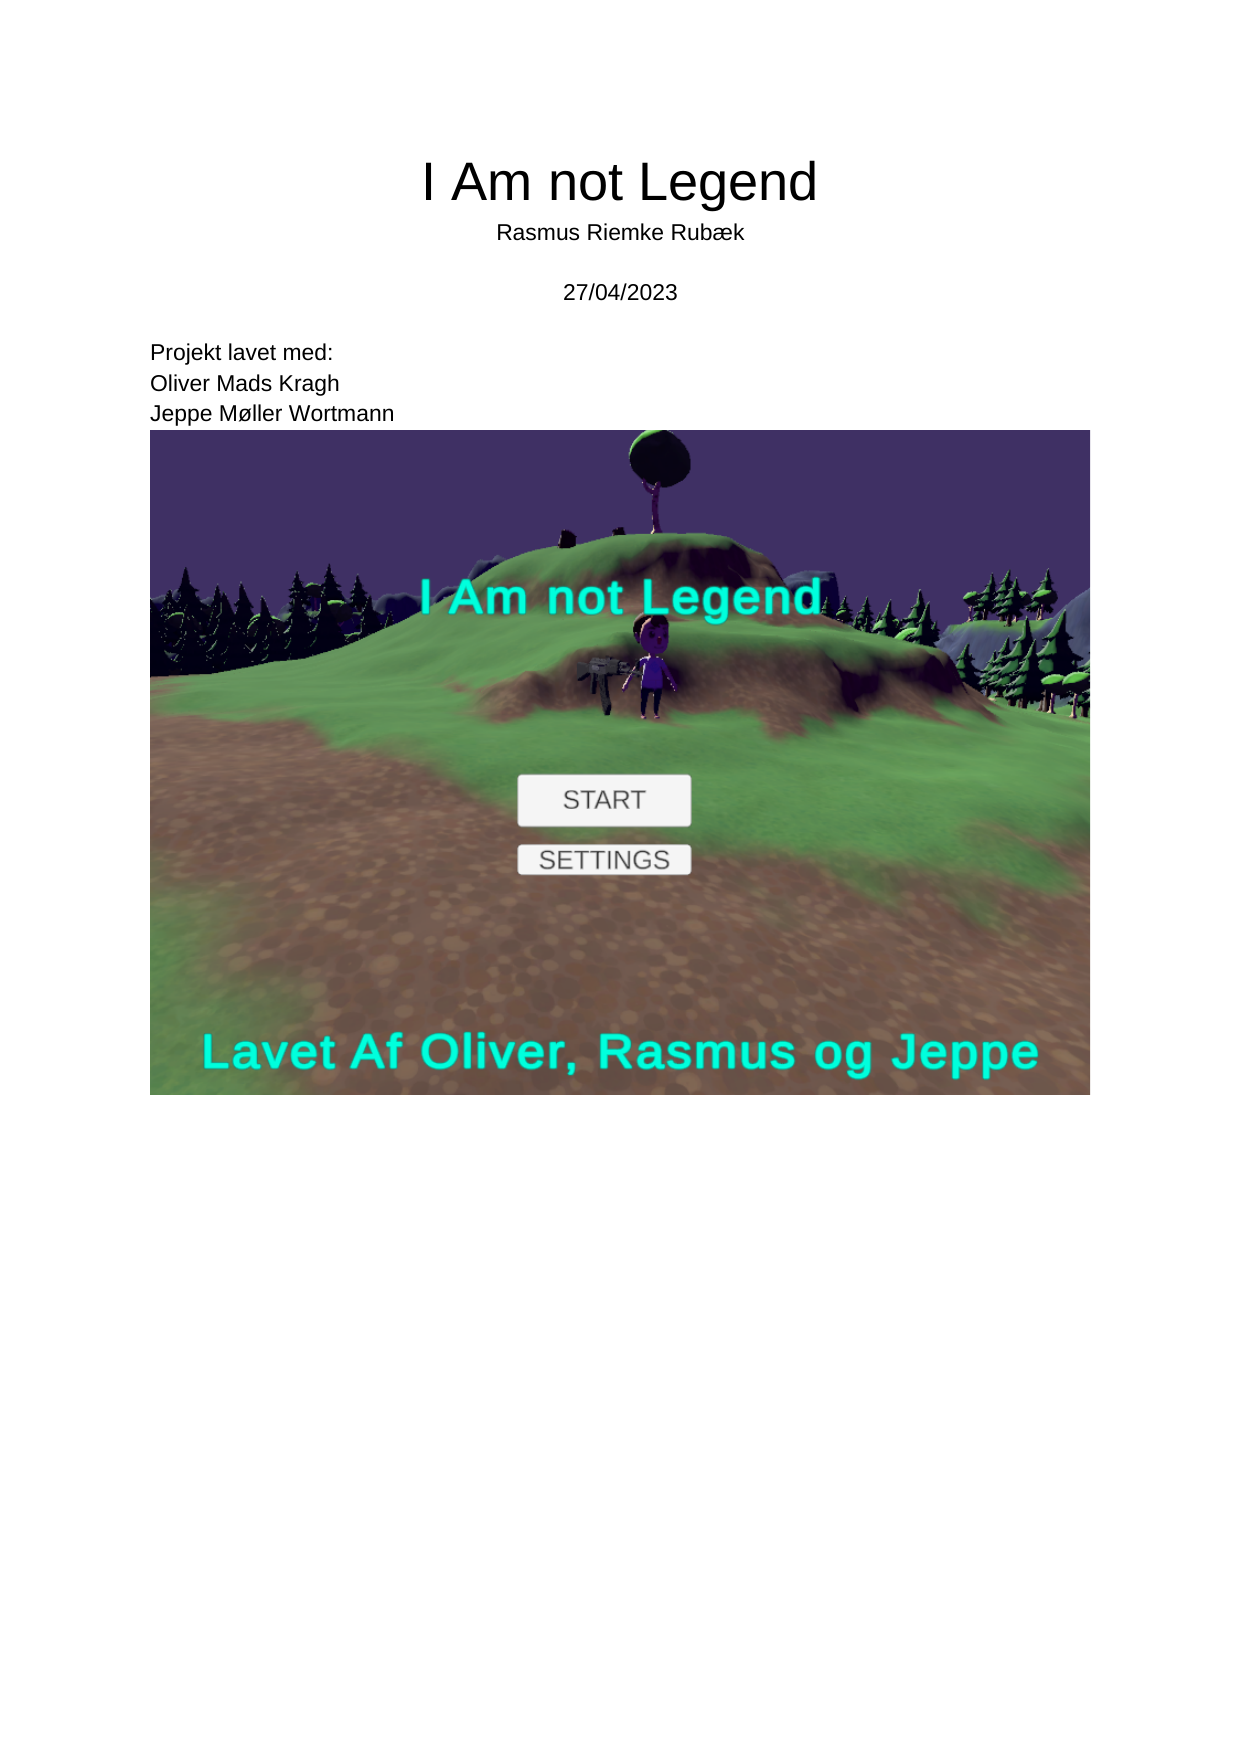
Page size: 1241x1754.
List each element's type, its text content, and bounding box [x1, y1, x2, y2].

text 27/04/2023 [150, 279, 1090, 305]
text Rasmus Riemke Rubæk [150, 218, 1090, 245]
picture [150, 430, 1091, 1095]
text Jeppe Møller Wortmann [150, 400, 1090, 426]
text Projekt lavet med: [150, 339, 1090, 366]
title I Am not Legend [150, 150, 1090, 212]
text Oliver Mads Kragh [150, 369, 1090, 396]
